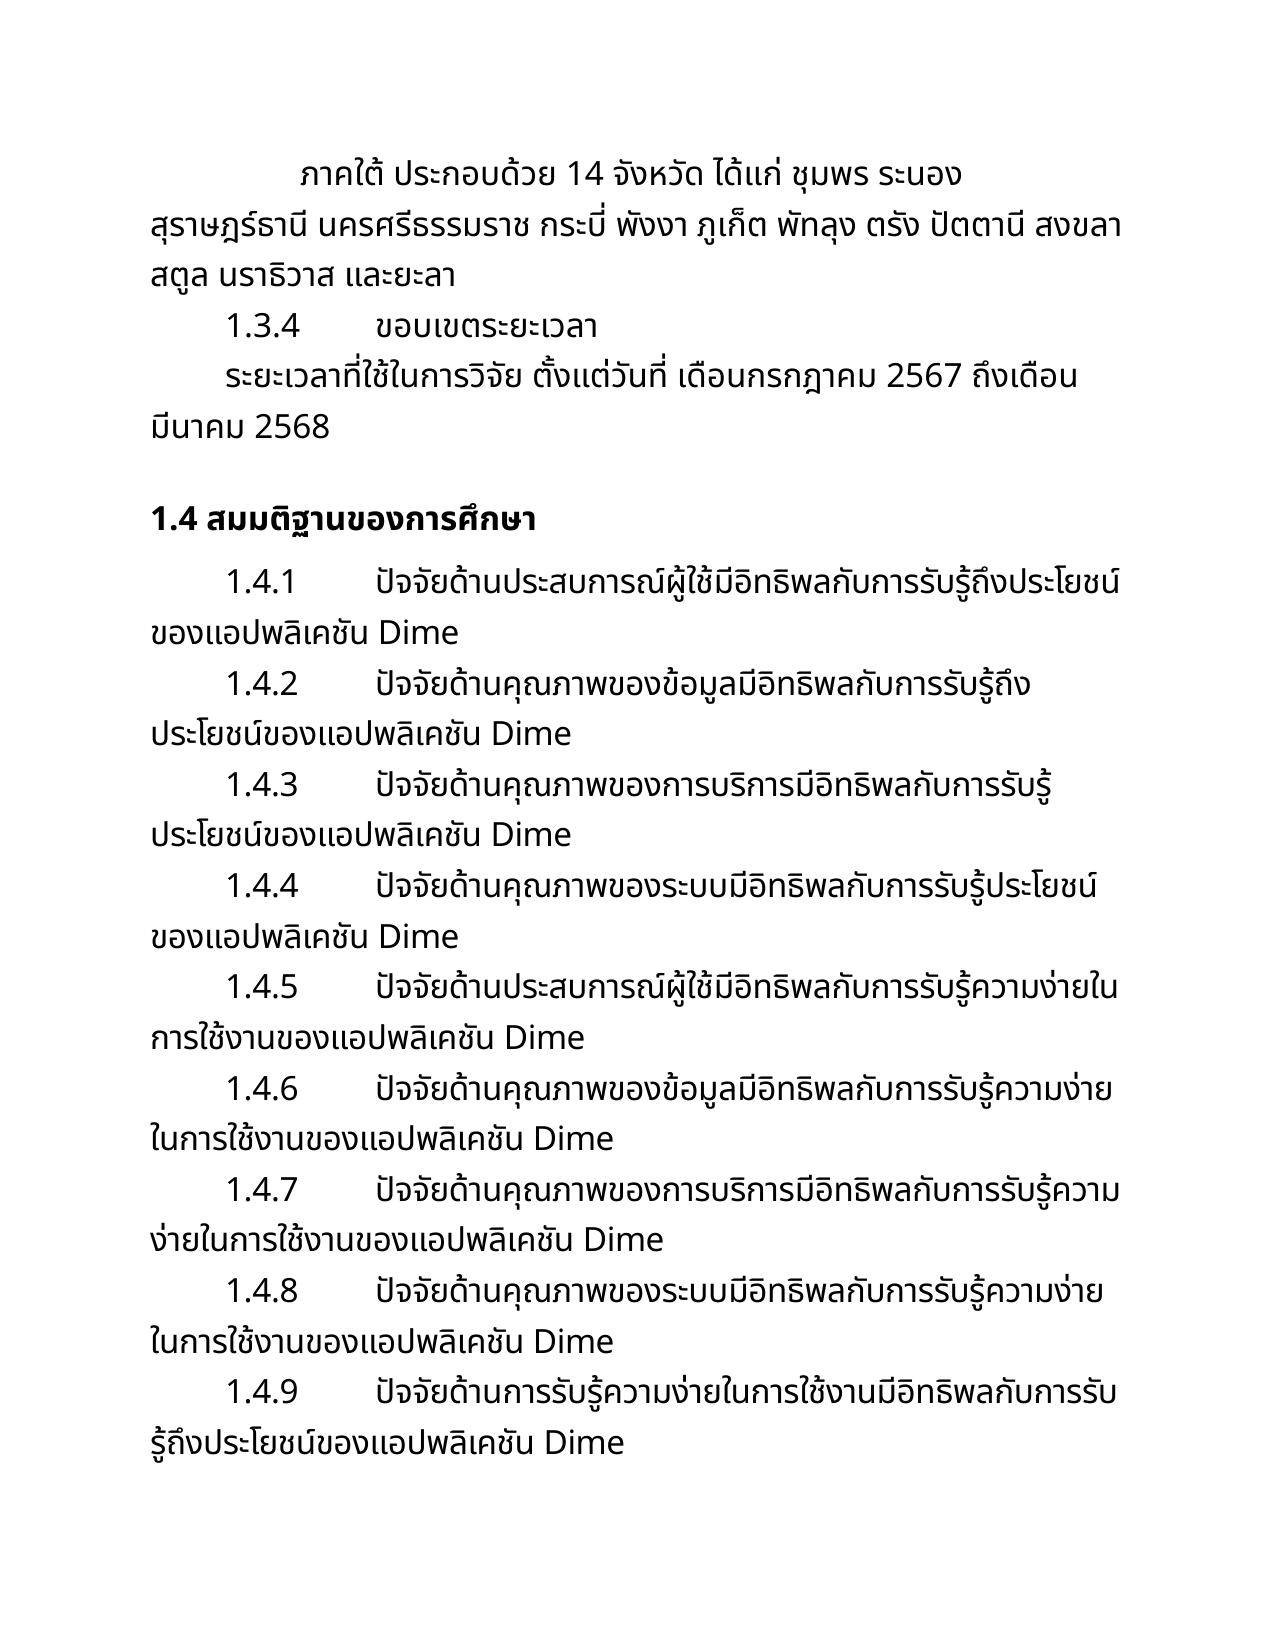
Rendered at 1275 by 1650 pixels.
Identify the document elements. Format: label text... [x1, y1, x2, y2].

text 1.4.2 ปัจจัยด้านคุณภาพของข้อมูลมีอิทธิพลกับการรับรู้ถึงประโยชน์ของแอปพลิเคชัน Dime [150, 659, 1125, 761]
text 1.4.3 ปัจจัยด้านคุณภาพของการบริการมีอิทธิพลกับการรับรู้ประโยชน์ของแอปพลิเคชัน Dime [150, 761, 1125, 862]
text 1.4.7 ปัจจัยด้านคุณภาพของการบริการมีอิทธิพลกับการรับรู้ความง่ายในการใช้งานของแอปพลิเคชัน Dime [150, 1166, 1125, 1267]
text 1.3.4 ขอบเขตระยะเวลา [150, 301, 1125, 352]
text 1.4.9 ปัจจัยด้านการรับรู้ความง่ายในการใช้งานมีอิทธิพลกับการรับรู้ถึงประโยชน์ของแอปพลิเคชัน Dime [150, 1368, 1125, 1469]
text 1.4.8 ปัจจัยด้านคุณภาพของระบบมีอิทธิพลกับการรับรู้ความง่ายในการใช้งานของแอปพลิเคชัน Dime [150, 1267, 1125, 1368]
text ระยะเวลาที่ใช้ในการวิจัย ตั้งแต่วันที่ เดือนกรกฎาคม 2567 ถึงเดือนมีนาคม 2568 [150, 352, 1125, 453]
text 1.4 สมมติฐานของการศึกษา [150, 495, 1125, 546]
text ภาคใต้ ประกอบด้วย 14 จังหวัด ได้แก่ ชุมพร ระนอง สุราษฎร์ธานี นครศรีธรรมราช กระบี่ พังงา ภูเก็ต พัทลุง ตรัง ปัตตานี สงขลา สตูล นราธิวาส และยะลา [150, 150, 1125, 301]
text 1.4.1 ปัจจัยด้านประสบการณ์ผู้ใช้มีอิทธิพลกับการรับรู้ถึงประโยชน์ของแอปพลิเคชัน Dime [150, 558, 1125, 659]
text 1.4.6 ปัจจัยด้านคุณภาพของข้อมูลมีอิทธิพลกับการรับรู้ความง่ายในการใช้งานของแอปพลิเคชัน Dime [150, 1064, 1125, 1166]
text 1.4.4 ปัจจัยด้านคุณภาพของระบบมีอิทธิพลกับการรับรู้ประโยชน์ของแอปพลิเคชัน Dime [150, 862, 1125, 963]
text 1.4.5 ปัจจัยด้านประสบการณ์ผู้ใช้มีอิทธิพลกับการรับรู้ความง่ายในการใช้งานของแอปพลิเคชัน Dime [150, 963, 1125, 1064]
